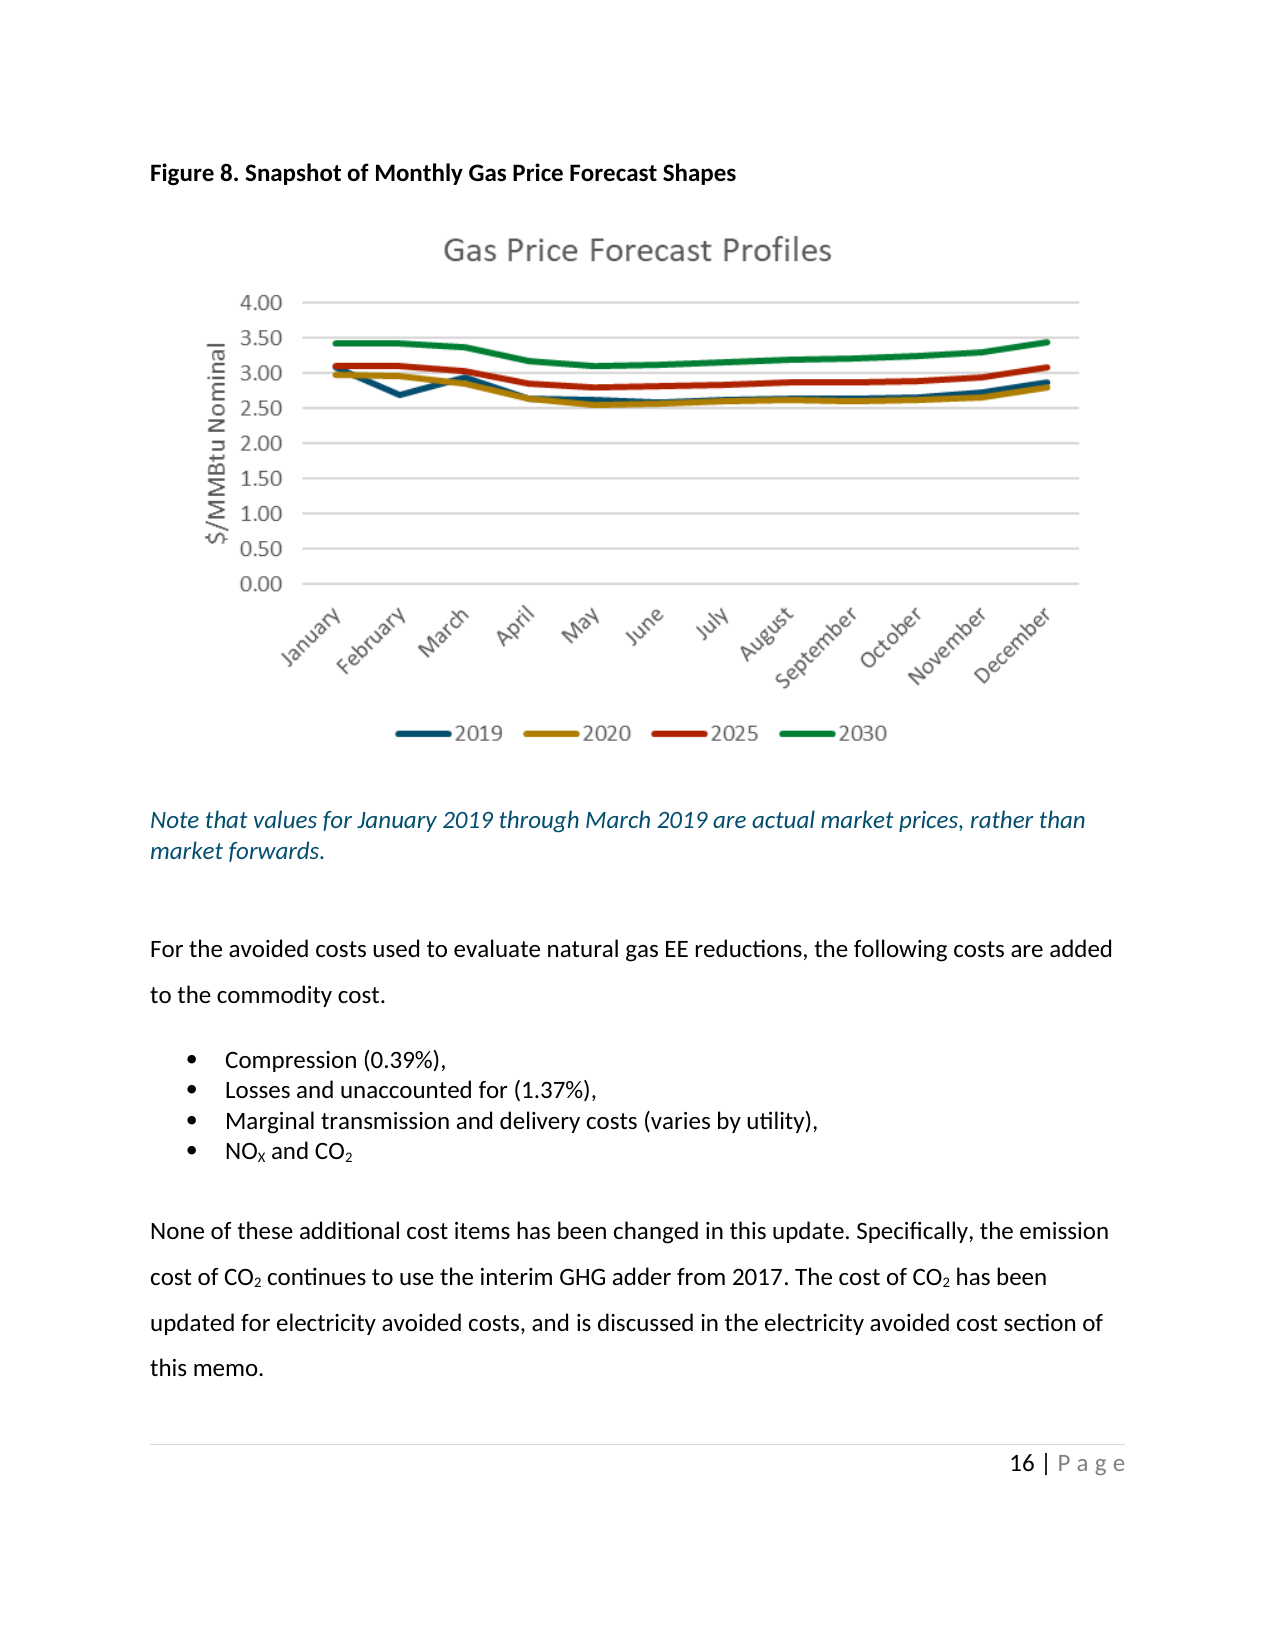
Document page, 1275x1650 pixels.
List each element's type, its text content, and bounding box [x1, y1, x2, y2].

list NOX and CO2 [187, 1135, 1125, 1166]
text For the avoided costs used to evaluate natural gas EE reductions, the following costs are added to the commodity cost. [150, 934, 1125, 1010]
text None of these additional cost items has been changed in this update. Specifically, the emission cost of CO2 continues to use the interim GHG adder from 2017. The cost of CO2 has been updated for electricity avoided costs, and is discussed in the electricity avoided cost section of this memo. [150, 1215, 1125, 1383]
picture [167, 206, 1108, 771]
text Note that values for January 2019 through March 2019 are actual market prices, rather than market forwards. [150, 804, 1125, 866]
list Marginal transmission and delivery costs (varies by utility), [187, 1105, 1125, 1135]
list Compression (0.39%), [187, 1044, 1125, 1074]
list Losses and unaccounted for (1.37%), [187, 1074, 1125, 1105]
text Figure 8. Snapshot of Monthly Gas Price Forecast Shapes [150, 157, 1125, 188]
